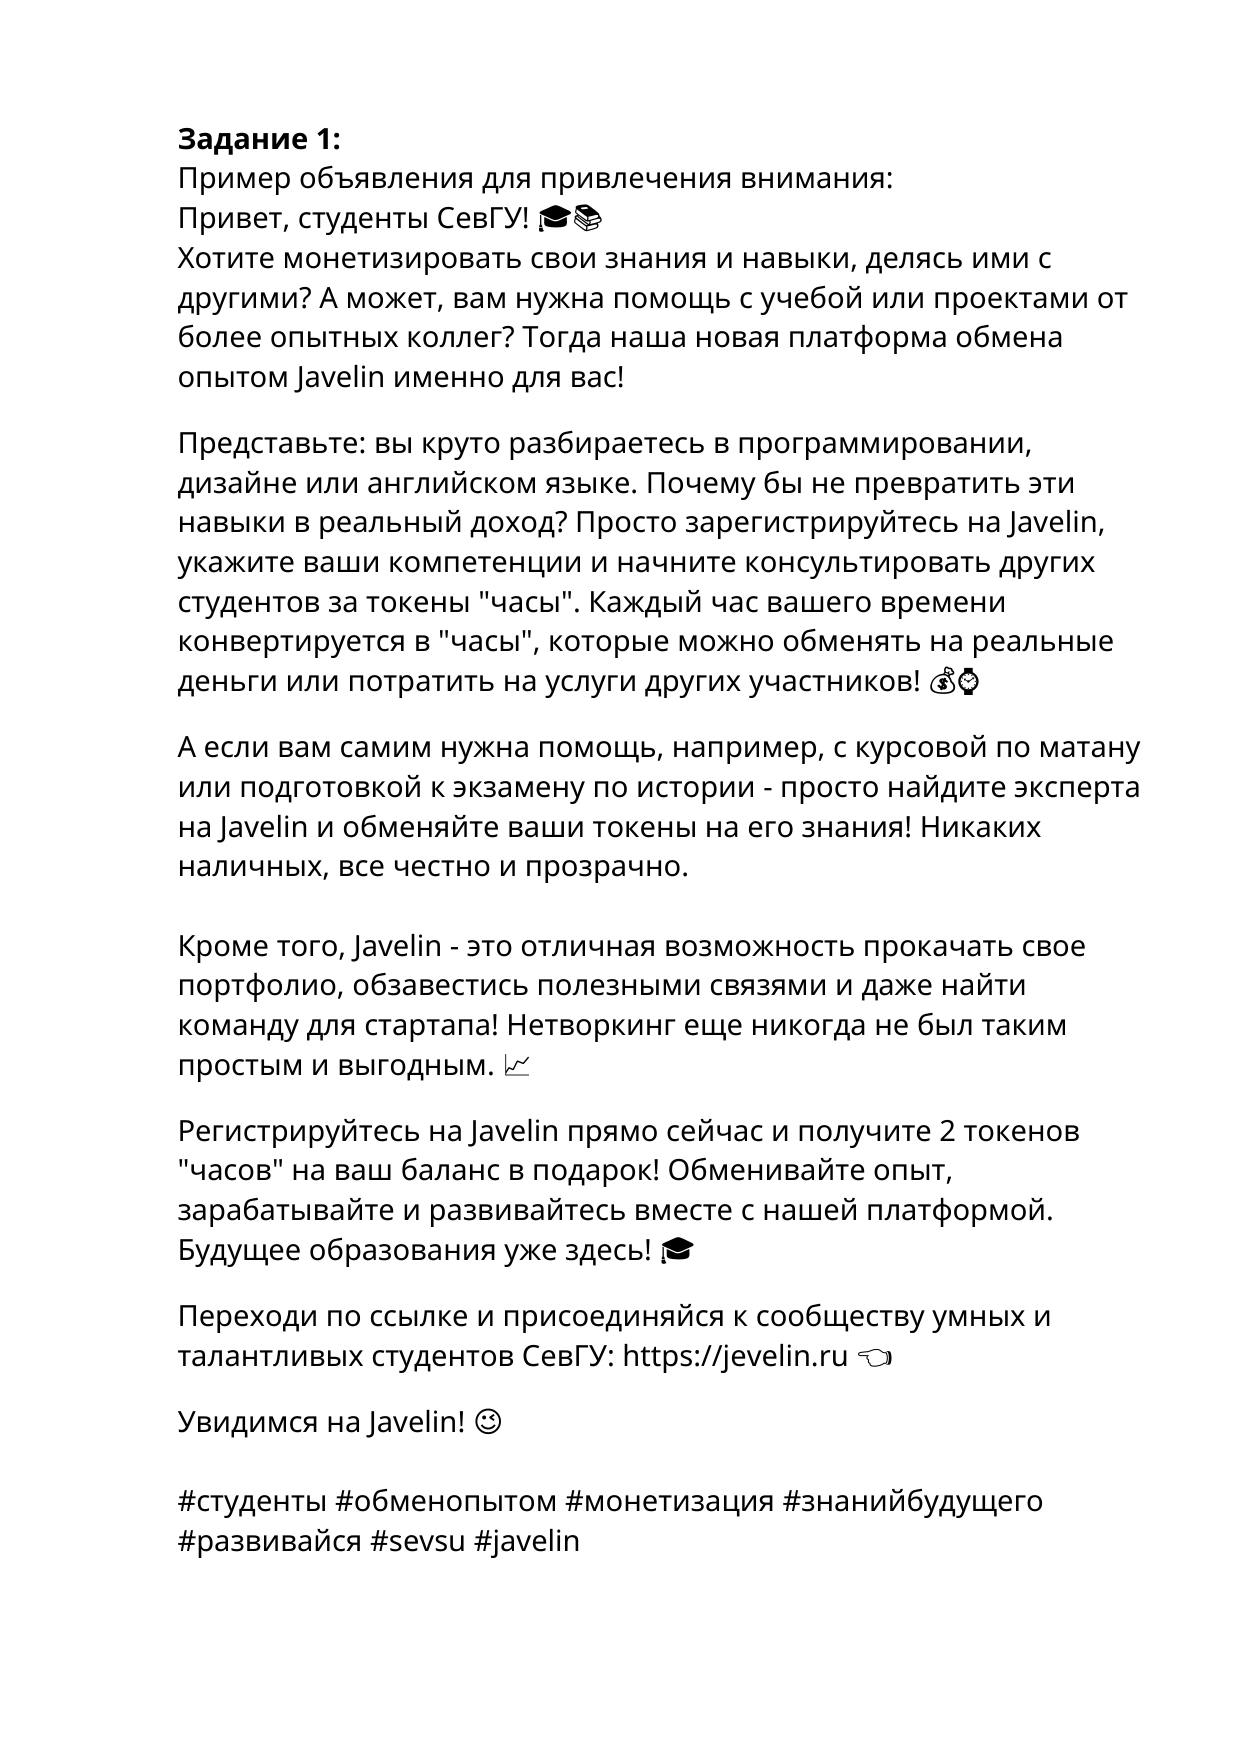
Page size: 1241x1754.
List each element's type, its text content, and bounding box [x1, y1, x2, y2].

text Переходи по ссылке и присоединяйся к сообществу умных и талантливых студентов СевГУ: https://jevelin.ru 👈 [177, 1295, 1152, 1374]
text Хотите монетизировать свои знания и навыки, делясь ими с другими? А может, вам нужна помощь с учебой или проектами от более опытных коллег? Тогда наша новая платформа обмена опытом Javelin именно для вас! [177, 237, 1152, 396]
text Регистрируйтесь на Javelin прямо сейчас и получите 2 токенов "часов" на ваш баланс в подарок! Обменивайте опыт, зарабатывайте и развивайтесь вместе с нашей платформой. Будущее образования уже здесь! 🎓 [177, 1110, 1152, 1269]
text А если вам самим нужна помощь, например, с курсовой по матану или подготовкой к экзамену по истории - просто найдите эксперта на Javelin и обменяйте ваши токены на его знания! Никаких наличных, все честно и прозрачно. [177, 726, 1152, 885]
text Задание 1: [177, 118, 1152, 158]
text Представьте: вы круто разбираетесь в программировании, дизайне или английском языке. Почему бы не превратить эти навыки в реальный доход? Просто зарегистрируйтесь на Javelin, укажите ваши компетенции и начните консультировать других студентов за токены "часы". Каждый час вашего времени конвертируется в "часы", которые можно обменять на реальные деньги или потратить на услуги других участников! 💰⌚️ [177, 422, 1152, 700]
text #студенты #обменопытом #монетизация #знанийбудущего #развивайся #sevsu #javelin [177, 1480, 1152, 1559]
text Пример объявления для привлечения внимания: [177, 158, 1152, 197]
text Увидимся на Javelin! 😉 [177, 1401, 1152, 1441]
text Кроме того, Javelin - это отличная возможность прокачать свое портфолио, обзавестись полезными связями и даже найти команду для стартапа! Нетворкинг еще никогда не был таким простым и выгодным. 📈 [177, 925, 1152, 1084]
text Привет, студенты СевГУ! 🎓📚 [177, 197, 1152, 237]
